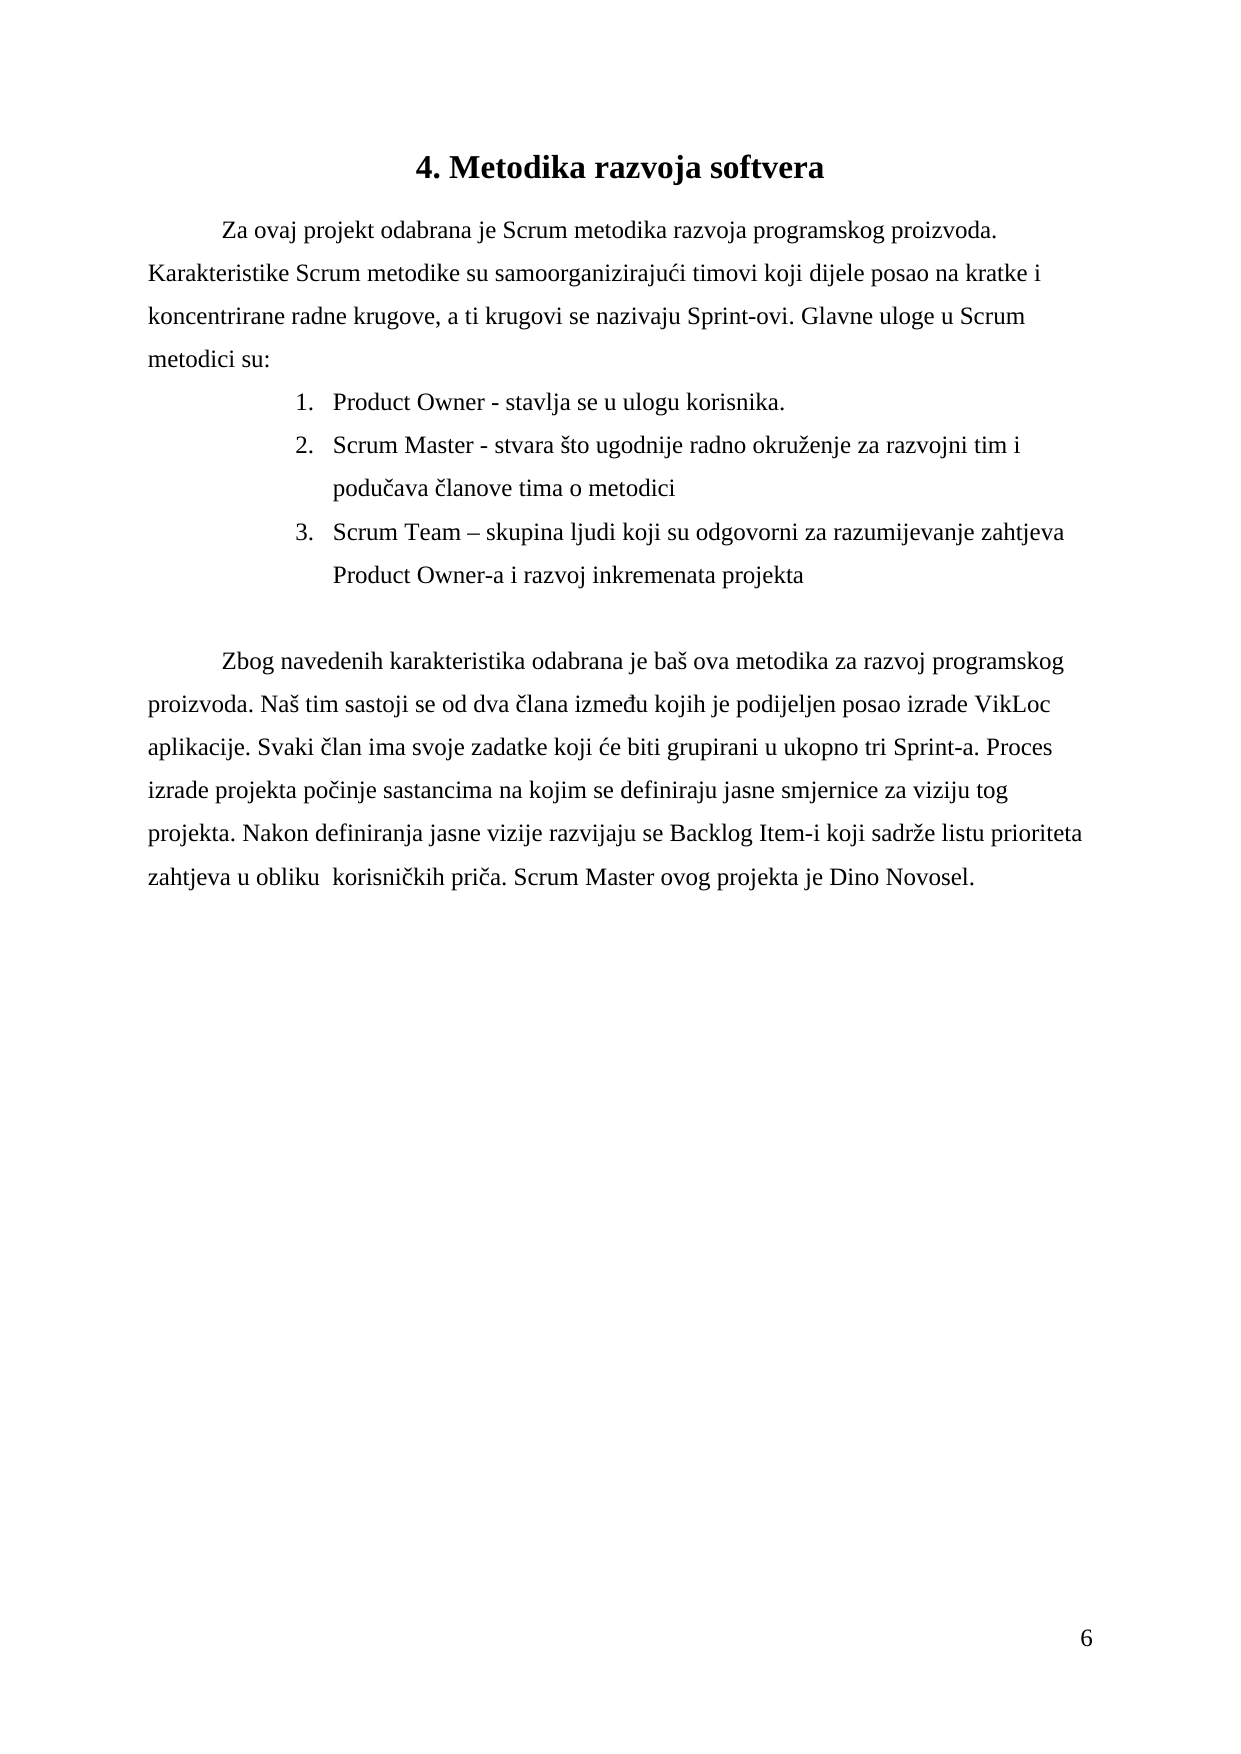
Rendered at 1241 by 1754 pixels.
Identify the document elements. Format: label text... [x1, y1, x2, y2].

list Scrum Team – skupina ljudi koji su odgovorni za razumijevanje zahtjeva Product Owner-a i razvoj inkremenata projekta [295, 517, 1093, 588]
text Za ovaj projekt odabrana je Scrum metodika razvoja programskog proizvoda. Karakteristike Scrum metodike su samoorganizirajući timovi koji dijele posao na kratke i koncentrirane radne krugove, a ti krugovi se nazivaju Sprint-ovi. Glavne uloge u Scrum metodici su: [148, 215, 1093, 373]
list Scrum Master - stvara što ugodnije radno okruženje za razvojni tim i podučava članove tima o metodici [295, 430, 1093, 502]
text Zbog navedenih karakteristika odabrana je baš ova metodika za razvoj programskog proizvoda. Naš tim sastoji se od dva člana između kojih je podijeljen posao izrade VikLoc aplikacije. Svaki član ima svoje zadatke koji će biti grupirani u ukopno tri Sprint-a. Proces izrade projekta počinje sastancima na kojim se definiraju jasne smjernice za viziju tog projekta. Nakon definiranja jasne vizije razvijaju se Backlog Item-i koji sadrže listu prioriteta zahtjeva u obliku korisničkih priča. Scrum Master ovog projekta je Dino Novosel. [148, 646, 1093, 890]
subtitle 4. Metodika razvoja softvera [148, 148, 1093, 186]
list Product Owner - stavlja se u ulogu korisnika. [295, 387, 1093, 416]
